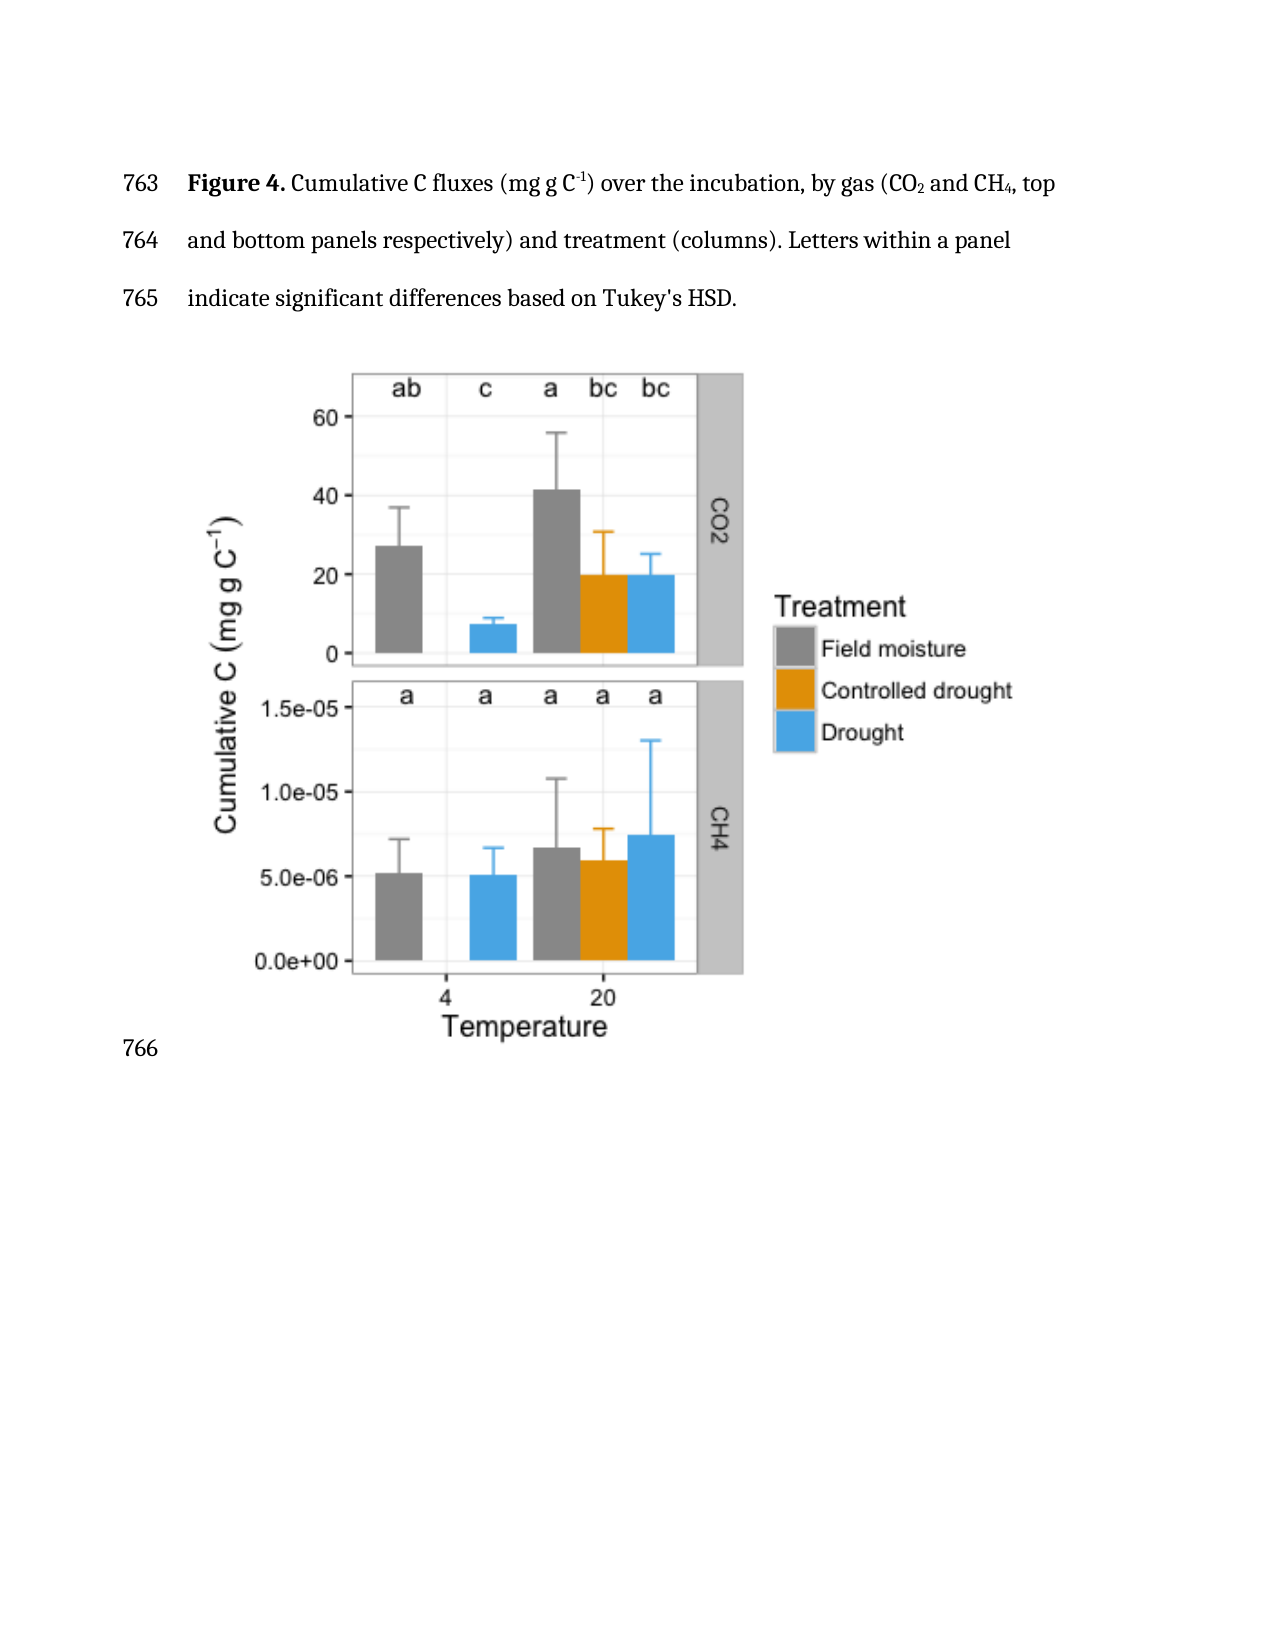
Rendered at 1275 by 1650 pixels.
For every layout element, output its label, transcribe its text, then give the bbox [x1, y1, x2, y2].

text Figure 4. Cumulative C fluxes (mg g C-1) over the incubation, by gas (CO2 and CH4, top and bottom panels respectively) and treatment (columns). Letters within a panel indicate significant differences based on Tukey's HSD. [187, 169, 1087, 312]
picture [187, 360, 1058, 1057]
